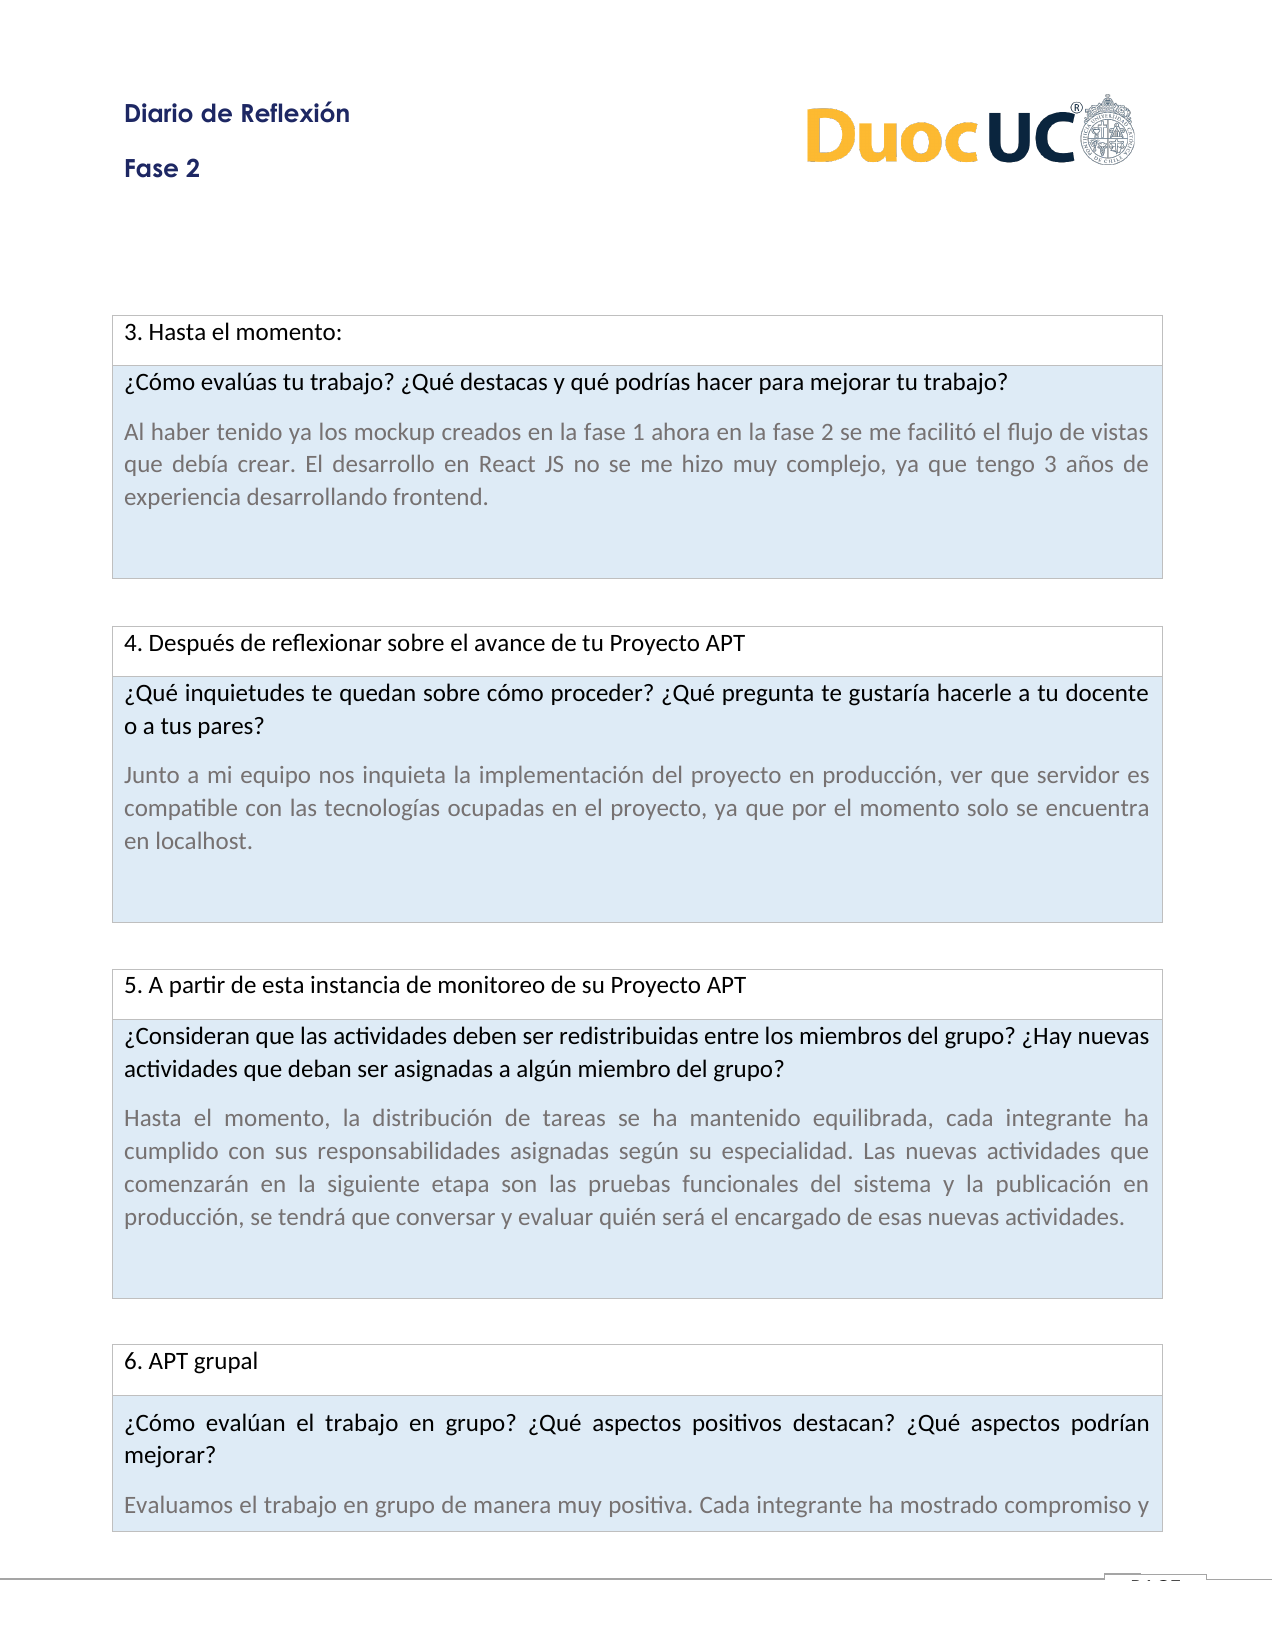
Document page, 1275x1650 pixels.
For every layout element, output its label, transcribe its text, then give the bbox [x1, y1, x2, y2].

table_cell ¿Qué inquietudes te quedan sobre cómo proceder? ¿Qué pregunta te gustaría hacerle a tu docente o a tus pares? Junto a mi equipo nos inquieta la implementación del proyecto en producción, ver que servidor es compatible con las tecnologías ocupadas en el proyecto, ya que por el momento solo se encuentra en localhost. [113, 677, 1162, 922]
table_cell ¿Consideran que las actividades deben ser redistribuidas entre los miembros del grupo? ¿Hay nuevas actividades que deban ser asignadas a algún miembro del grupo? Hasta el momento, la distribución de tareas se ha mantenido equilibrada, cada integrante ha cumplido con sus responsabilidades asignadas según su especialidad. Las nuevas actividades que comenzarán en la siguiente etapa son las pruebas funcionales del sistema y la publicación en producción, se tendrá que conversar y evaluar quién será el encargado de esas nuevas actividades. [113, 1020, 1162, 1298]
picture [807, 94, 1135, 165]
table_cell ¿Cómo evalúas tu trabajo? ¿Qué destacas y qué podrías hacer para mejorar tu trabajo? Al haber tenido ya los mockup creados en la fase 1 ahora en la fase 2 se me facilitó el flujo de vistas que debía crear. El desarrollo en React JS no se me hizo muy complejo, ya que tengo 3 años de experiencia desarrollando frontend. [113, 366, 1162, 578]
table_header 3. Hasta el momento: [113, 316, 1162, 365]
table_header 4. Después de reflexionar sobre el avance de tu Proyecto APT [113, 627, 1162, 676]
table_header 6. APT grupal [113, 1345, 1162, 1395]
table_header 5. A partir de esta instancia de monitoreo de su Proyecto APT [113, 970, 1162, 1019]
